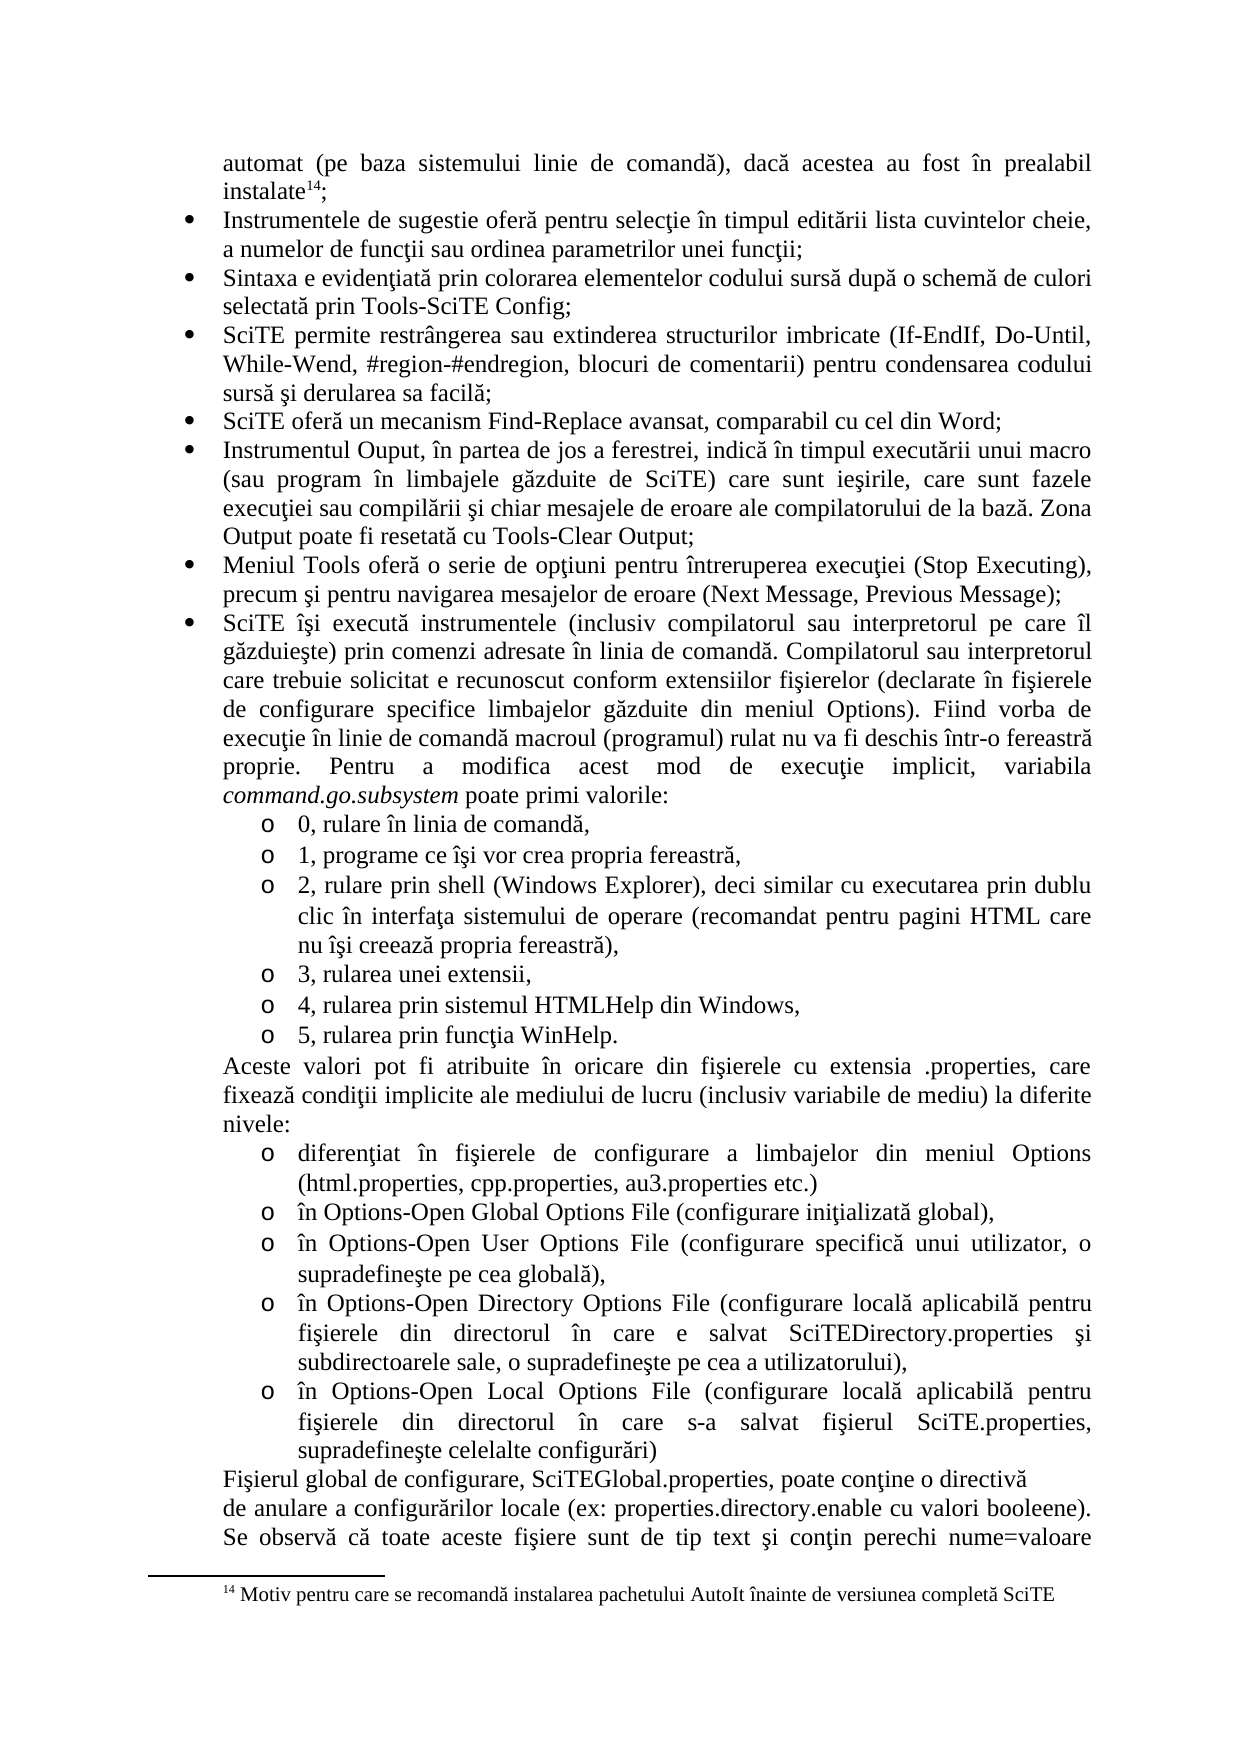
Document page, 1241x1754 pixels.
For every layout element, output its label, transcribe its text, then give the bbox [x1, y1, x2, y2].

list în Options-Open User Options File (configurare specifică unui utilizator, o supradefineşte pe cea globală), [260, 1228, 1093, 1288]
list în Options-Open Global Options File (configurare iniţializată global), [260, 1197, 1093, 1228]
text Fişierul global de configurare, SciTEGlobal.properties, poate conţine o directivă [148, 1464, 1093, 1493]
list 2, rulare prin shell (Windows Explorer), deci similar cu executarea prin dublu clic în interfaţa sistemului de operare (recomandat pentru pagini HTML care nu îşi creează propria fereastră), [260, 871, 1093, 959]
list SciTE permite restrângerea sau extinderea structurilor imbricate (If-EndIf, Do-Until, While-Wend, #region-#endregion, blocuri de comentarii) pentru condensarea codului sursă şi derularea sa facilă; [185, 320, 1093, 406]
list 3, rularea unei extensii, [260, 959, 1093, 990]
list SciTE oferă un mecanism Find-Replace avansat, comparabil cu cel din Word; [185, 406, 1093, 435]
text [223, 1493, 1093, 1551]
list SciTE îşi execută instrumentele (inclusiv compilatorul sau interpretorul pe care îl găzduieşte) prin comenzi adresate în linia de comandă. Compilatorul sau interpretorul care trebuie solicitat e recunoscut conform extensiilor fişierelor (declarate în fişierele de configurare specifice limbajelor găzduite din meniul Options). Fiind vorba de execuţie în linie de comandă macroul (programul) rulat nu va fi deschis într-o fereastră proprie. Pentru a modifica acest mod de execuţie implicit, variabila command.go.subsystem poate primi valorile: [185, 608, 1093, 809]
list Meniul Tools oferă o serie de opţiuni pentru întreruperea execuţiei (Stop Executing), precum şi pentru navigarea mesajelor de eroare (Next Message, Previous Message); [185, 550, 1093, 608]
list Instrumentele de sugestie oferă pentru selecţie în timpul editării lista cuvintelor cheie, a numelor de funcţii sau ordinea parametrilor unei funcţii; [185, 205, 1093, 263]
list Sintaxa e evidenţiată prin colorarea elementelor codului sursă după o schemă de culori selectată prin Tools-SciTE Config; [185, 263, 1093, 320]
list 1, programe ce îşi vor crea propria fereastră, [260, 840, 1093, 871]
list în Options-Open Directory Options File (configurare locală aplicabilă pentru fişierele din directorul în care e salvat SciTEDirectory.properties şi subdirectoarele sale, o supradefineşte pe cea a utilizatorului), [260, 1288, 1093, 1376]
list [185, 148, 1093, 205]
text Aceste valori pot fi atribuite în oricare din fişierele cu extensia .properties, care fixează condiţii implicite ale mediului de lucru (inclusiv variabile de mediu) la diferite nivele: [223, 1051, 1093, 1138]
list 4, rularea prin sistemul HTMLHelp din Windows, [260, 990, 1093, 1021]
list Instrumentul Ouput, în partea de jos a ferestrei, indică în timpul executării unui macro (sau program în limbajele găzduite de SciTE) care sunt ieşirile, care sunt fazele execuţiei sau compilării şi chiar mesajele de eroare ale compilatorului de la bază. Zona Output poate fi resetată cu Tools-Clear Output; [185, 435, 1093, 550]
list diferenţiat în fişierele de configurare a limbajelor din meniul Options (html.properties, cpp.properties, au3.properties etc.) [260, 1138, 1093, 1197]
list în Options-Open Local Options File (configurare locală aplicabilă pentru fişierele din directorul în care s-a salvat fişierul SciTE.properties, supradefineşte celelalte configurări) [260, 1376, 1093, 1464]
list 0, rulare în linia de comandă, [260, 809, 1093, 840]
list 5, rularea prin funcţia WinHelp. [260, 1021, 1093, 1051]
